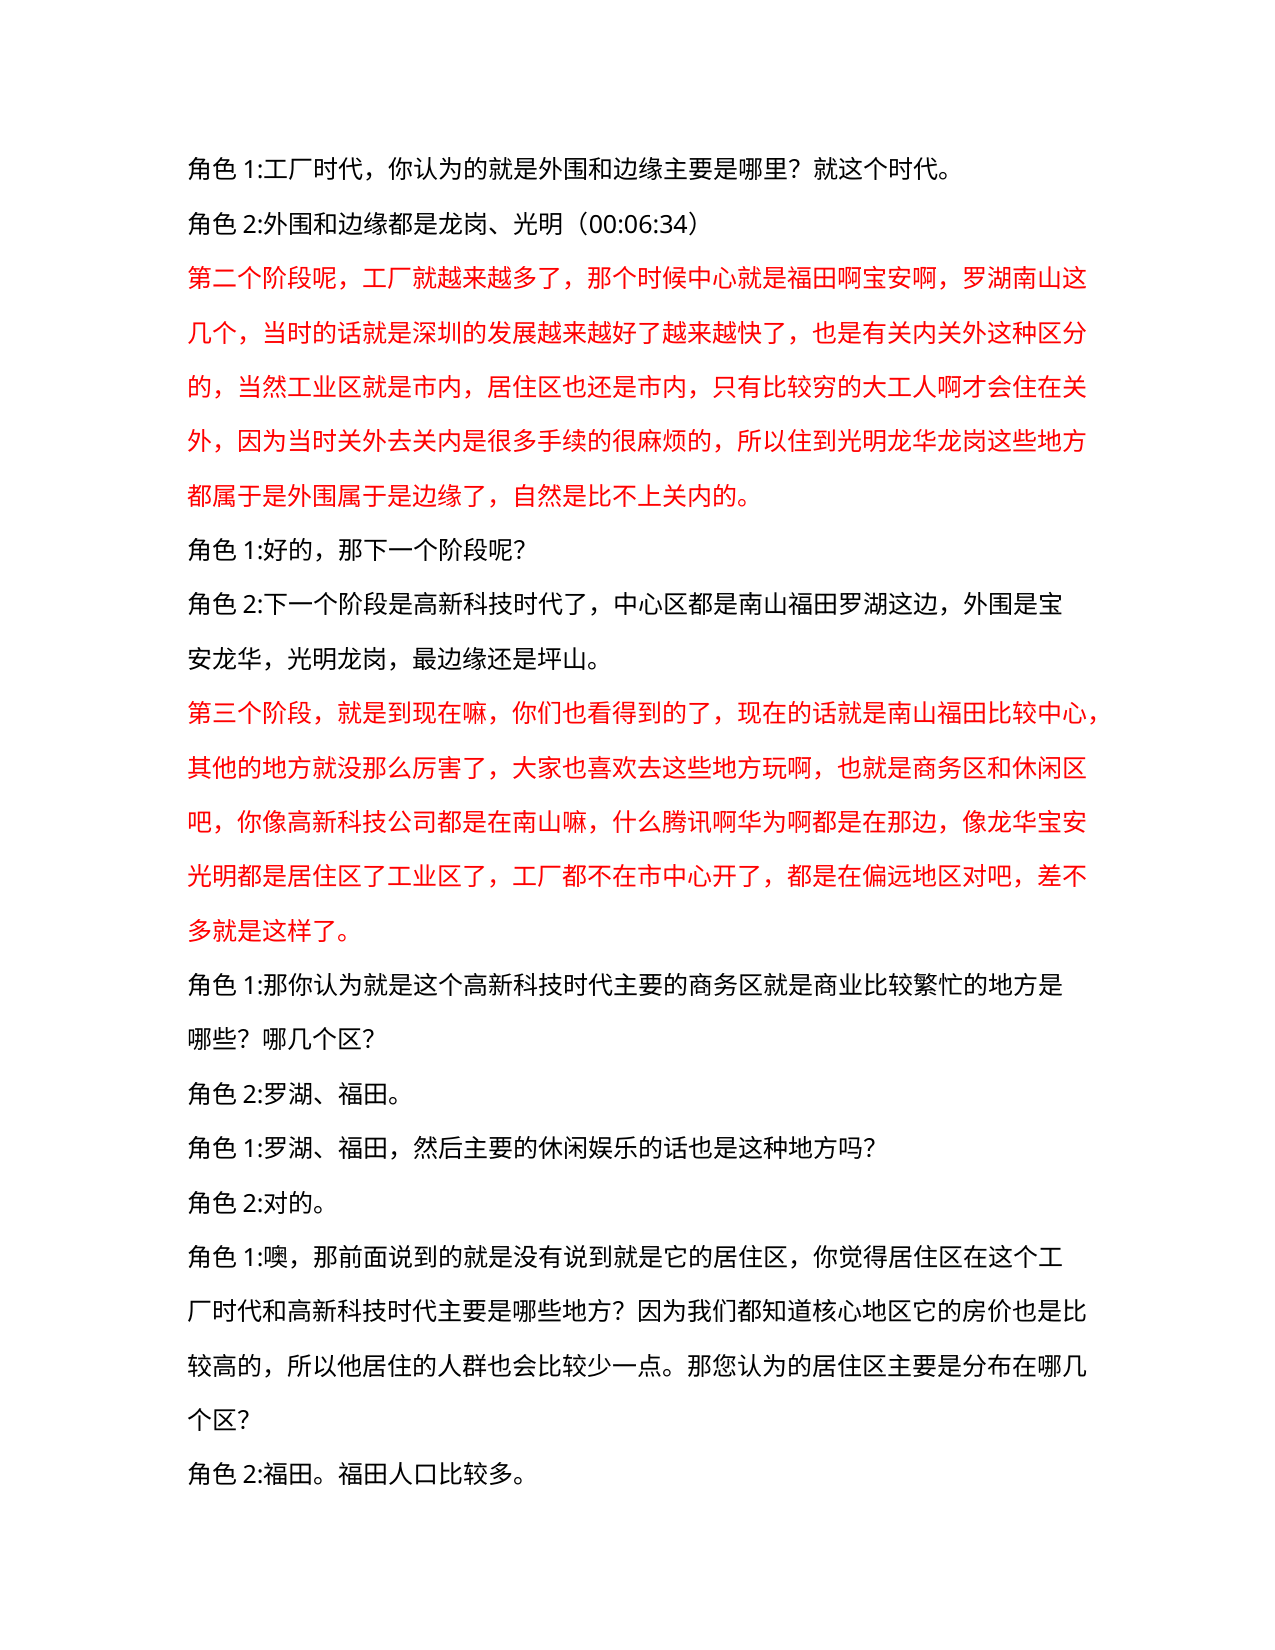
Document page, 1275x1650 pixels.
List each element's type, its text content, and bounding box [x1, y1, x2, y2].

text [187, 694, 1087, 1491]
text 第二个阶段呢，工厂就越来越多了，那个时候中心就是福田啊宝安啊，罗湖南山这几个，当时的话就是深圳的发展越来越好了越来越快了，也是有关内关外这种区分的，当然工业区就是市内，居住区也还是市内，只有比较穷的大工人啊才会住在关外，因为当时关外去关内是很多手续的很麻烦的，所以住到光明龙华龙岗这些地方都属于是外围属于是边缘了，自然是比不上关内的。 角色1:好的，那下一个阶段呢？ 角色2:下一个阶段是高新科技时代了，中心区都是南山福田罗湖这边，外围是宝安龙华，光明龙岗，最边缘还是坪山。 [187, 259, 1087, 676]
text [187, 150, 1087, 241]
